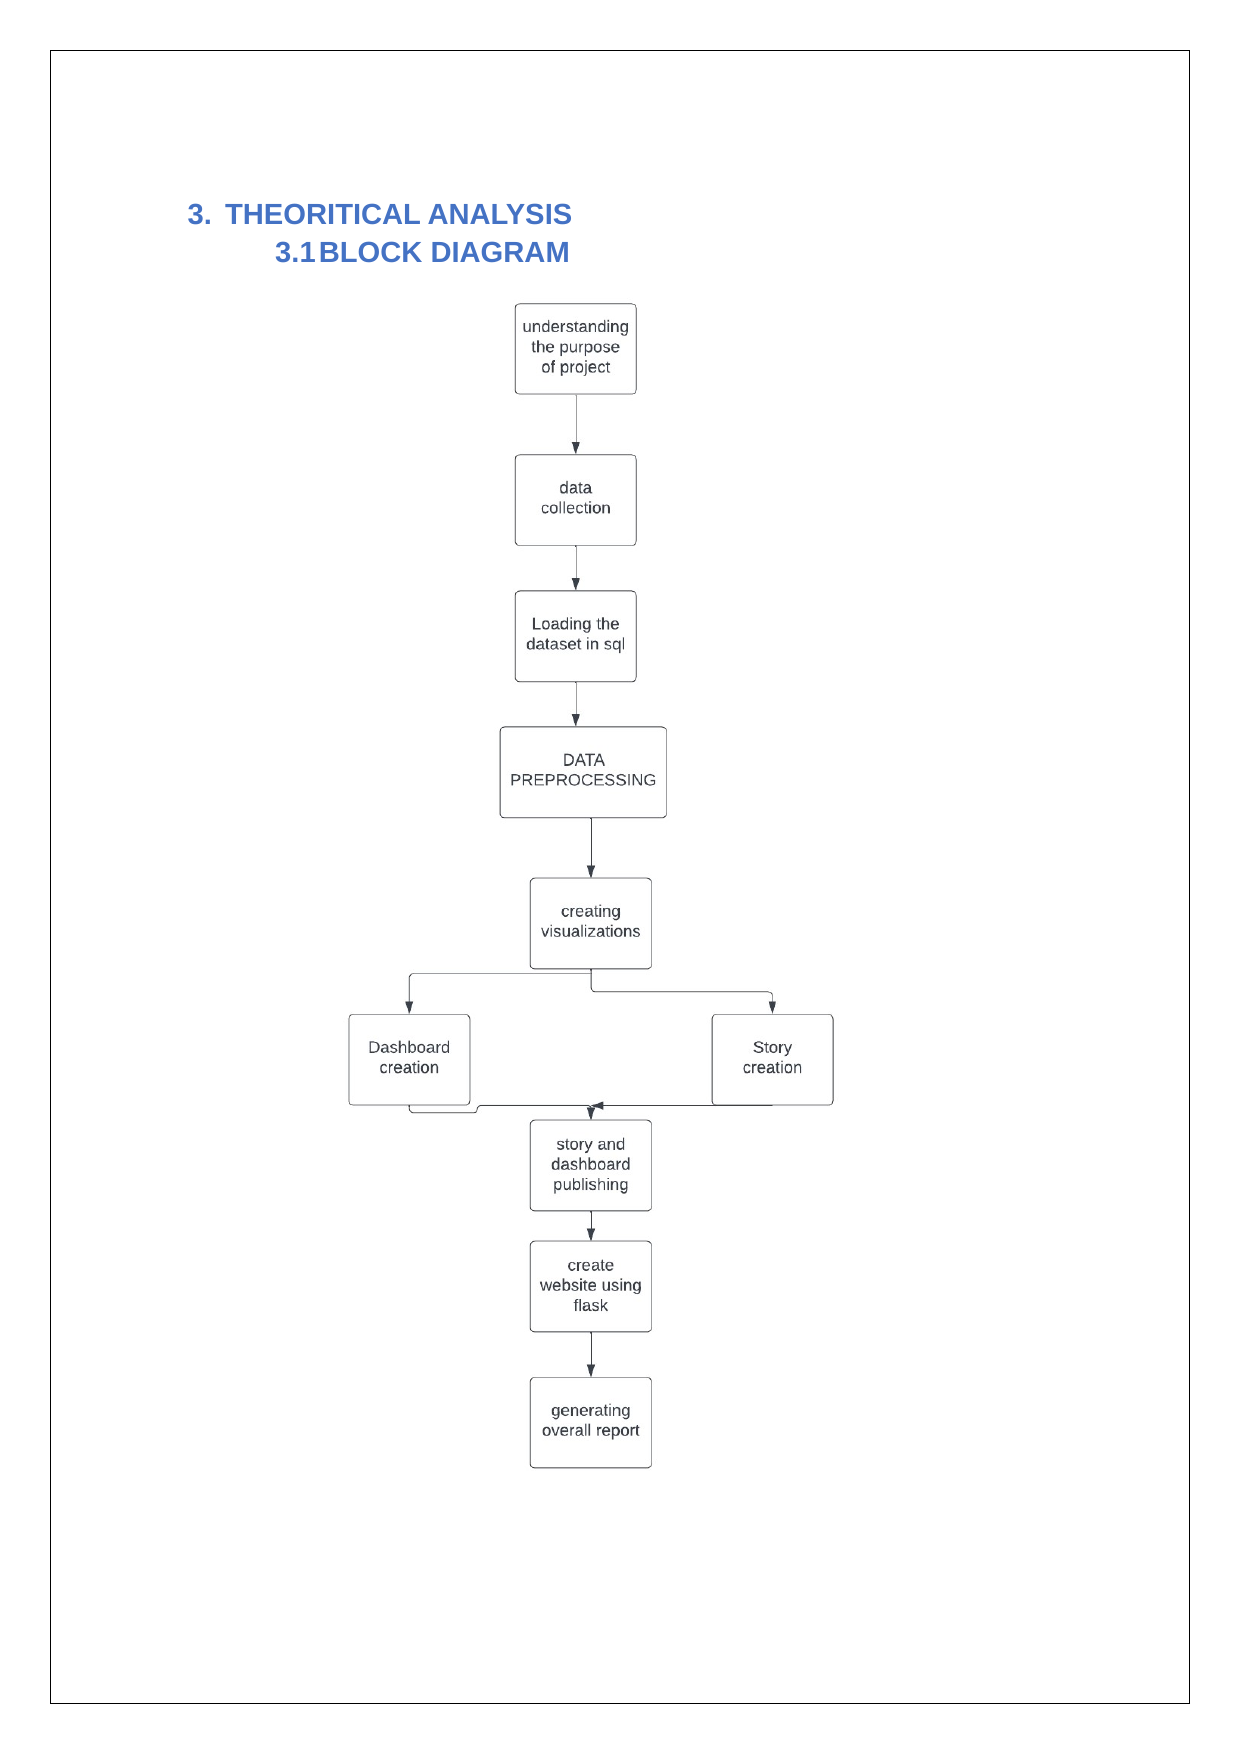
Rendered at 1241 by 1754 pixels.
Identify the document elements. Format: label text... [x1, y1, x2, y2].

list THEORITICAL ANALYSIS [187, 197, 1090, 230]
picture [318, 273, 863, 1498]
list BLOCK DIAGRAM [275, 235, 1090, 269]
